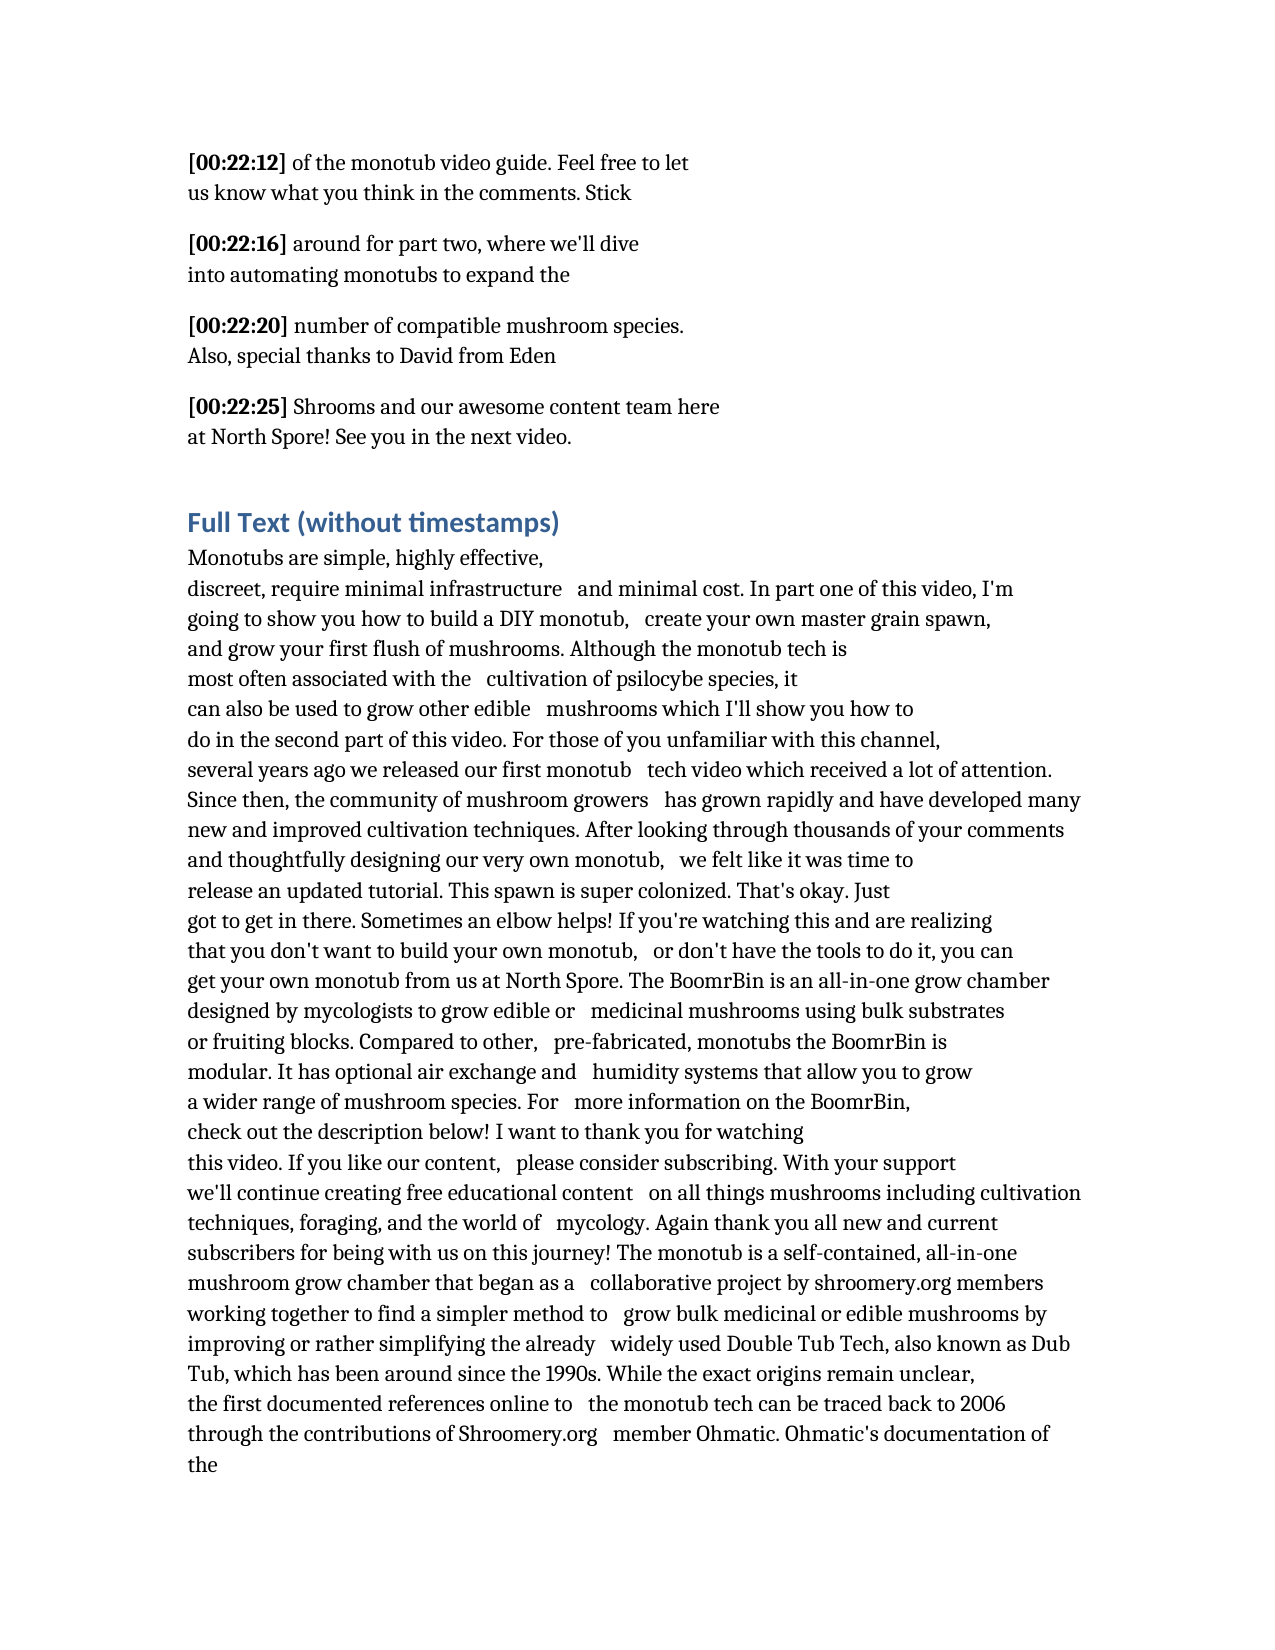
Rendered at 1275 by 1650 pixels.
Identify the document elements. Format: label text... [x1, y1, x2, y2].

text [00:22:12] of the monotub video guide. Feel free to let us know what you think in the comments. Stick [187, 150, 1087, 207]
text [00:22:25] Shrooms and our awesome content team here at North Spore! See you in the next video. [187, 394, 1087, 450]
subtitle Full Text (without timestamps) [187, 504, 1087, 540]
text [00:22:16] around for part two, where we'll dive into automating monotubs to expand the [187, 231, 1087, 288]
text [00:22:20] number of compatible mushroom species. Also, special thanks to David from Eden [187, 312, 1087, 369]
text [187, 545, 1087, 1478]
